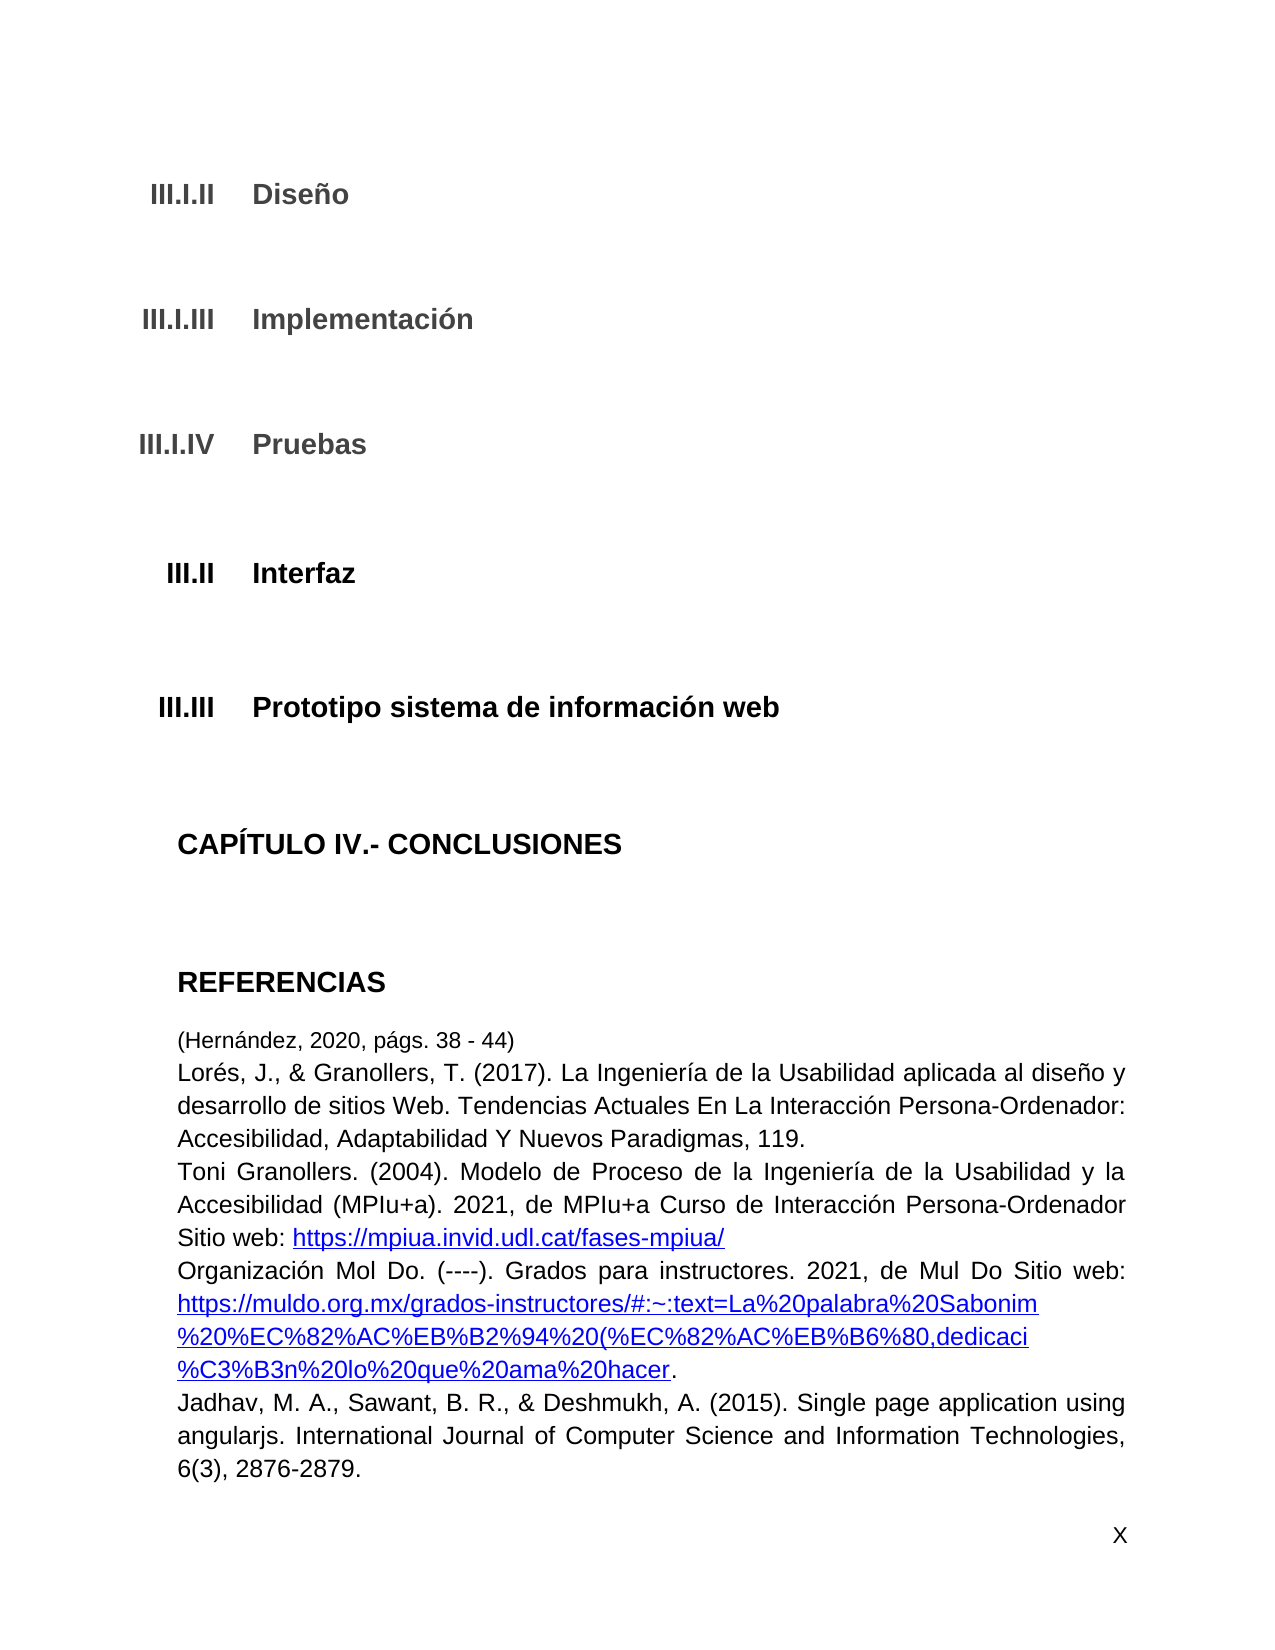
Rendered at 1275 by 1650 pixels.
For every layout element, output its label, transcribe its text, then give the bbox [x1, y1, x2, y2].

text Lorés, J., & Granollers, T. (2017). La Ingeniería de la Usabilidad aplicada al diseño y desarrollo de sitios Web. Tendencias Actuales En La Interacción Persona-Ordenador: Accesibilidad, Adaptabilidad Y Nuevos Paradigmas, 119. [177, 1058, 1127, 1152]
subtitle Implementación [214, 302, 1127, 336]
text Toni Granollers. (2004). Modelo de Proceso de la Ingeniería de la Usabilidad y la Accesibilidad (MPIu+a). 2021, de MPIu+a Curso de Interacción Persona-Ordenador Sitio web: https://mpiua.invid.udl.cat/fases-mpiua/ [177, 1157, 1127, 1251]
subtitle Interfaz [214, 556, 1127, 590]
subtitle CAPÍTULO IV.- CONCLUSIONES [177, 827, 1127, 861]
subtitle Prototipo sistema de información web [214, 689, 1127, 723]
subtitle Diseño [214, 177, 1127, 211]
subtitle REFERENCIAS [177, 964, 1127, 998]
subtitle Pruebas [214, 427, 1127, 461]
text Organización Mol Do. (----). Grados para instructores. 2021, de Mul Do Sitio web: https://muldo.org.mx/grados-instructores/#:~:text=La%20palabra%20Sabonim%20%EC%82%AC%EB%B2%94%20(%EC%82%AC%EB%B6%80,dedicaci%C3%B3n%20lo%20que%20ama%20hacer. [177, 1256, 1127, 1383]
text Jadhav, M. A., Sawant, B. R., & Deshmukh, A. (2015). Single page application using angularjs. International Journal of Computer Science and Information Technologies, 6(3), 2876-2879. [177, 1388, 1127, 1483]
